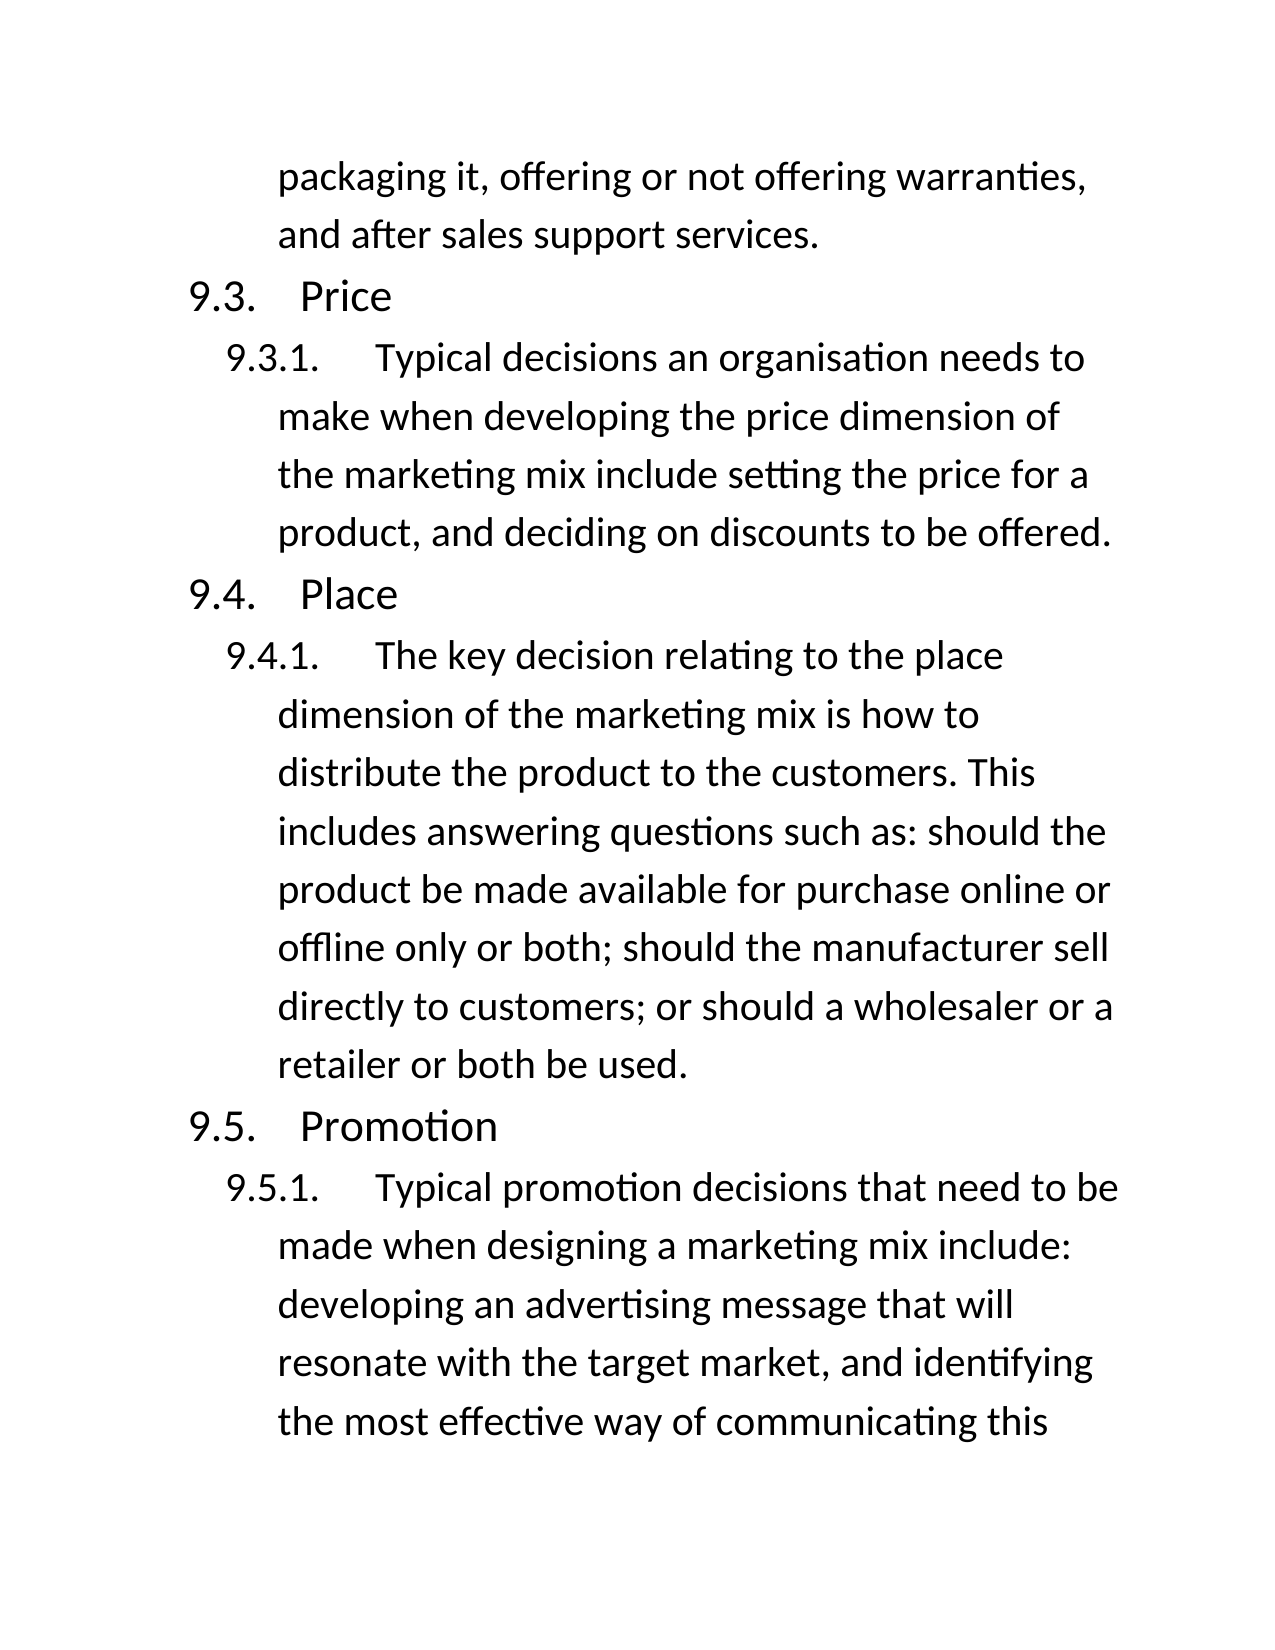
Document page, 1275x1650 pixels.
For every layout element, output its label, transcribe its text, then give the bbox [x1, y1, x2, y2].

list Price [187, 267, 1125, 323]
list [225, 150, 1125, 259]
list Place [187, 565, 1125, 621]
list Promotion [187, 1097, 1125, 1153]
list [225, 1161, 1125, 1446]
list Typical decisions an organisation needs to make when developing the price dimension of the marketing mix include setting the price for a product, and deciding on discounts to be offered. [225, 331, 1125, 557]
list The key decision relating to the place dimension of the marketing mix is how to distribute the product to the customers. This includes answering questions such as: should the product be made available for purchase online or offline only or both; should the manufacturer sell directly to customers; or should a wholesaler or a retailer or both be used. [225, 629, 1125, 1089]
